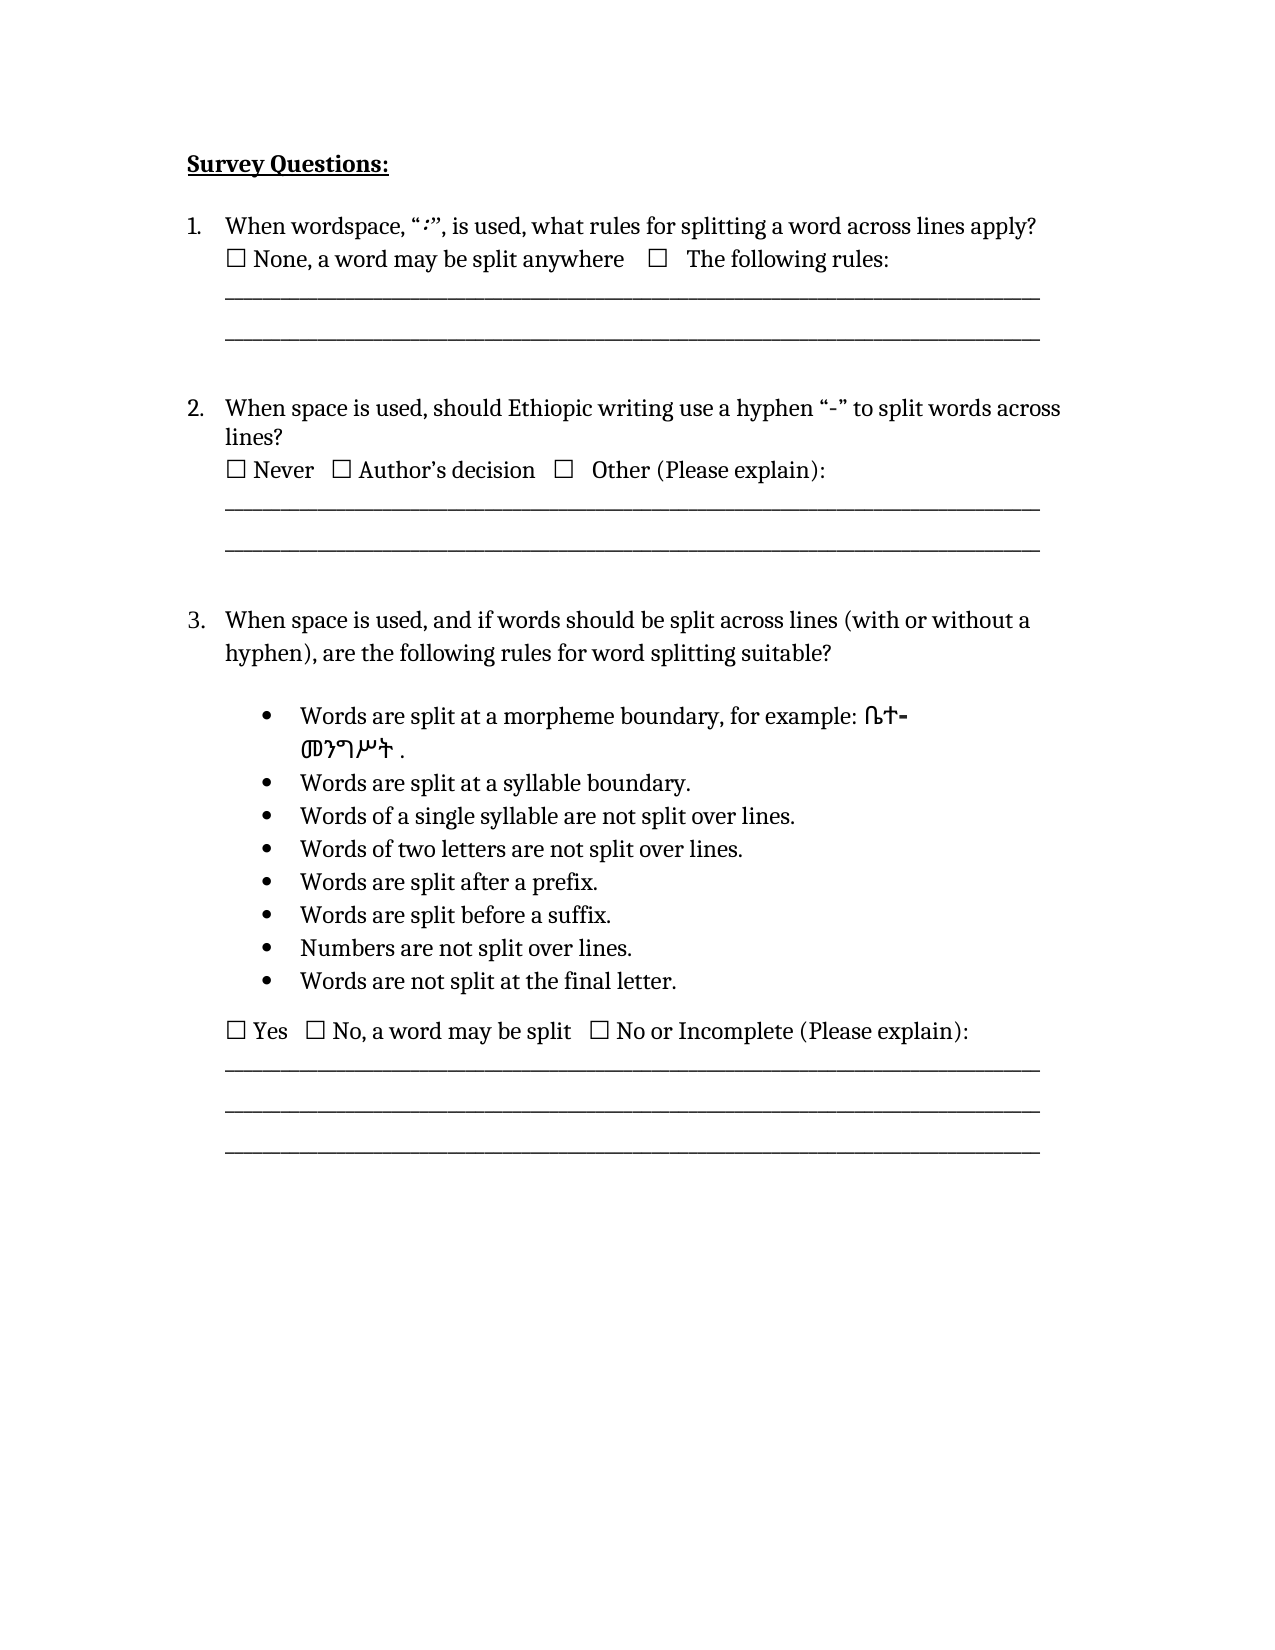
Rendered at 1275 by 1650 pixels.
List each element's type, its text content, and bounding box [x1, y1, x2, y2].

list Words are split after a prefix. [262, 868, 1087, 897]
list When space is used, and if words should be split across lines (with or without a hyphen), are the following rules for word splitting suitable? [187, 605, 1087, 697]
list Words of a single syllable are not split over lines. [262, 802, 1087, 831]
list When wordspace, “፡”, is used, what rules for splitting a word across lines apply? ☐ None, a word may be split anywhere ☐ The following rules: ________________________________________________________________________________________ [187, 211, 1087, 304]
list Words are split before a suffix. [262, 901, 1087, 930]
text ________________________________________________________________________________________ [187, 1088, 1087, 1117]
text ________________________________________________________________________________________ [187, 1129, 1087, 1158]
text ________________________________________________________________________________________ [187, 527, 1087, 556]
list Words are not split at the final letter. [262, 967, 1087, 996]
list Words are split at a syllable boundary. [262, 769, 1087, 798]
list Numbers are not split over lines. [262, 934, 1087, 963]
list Words of two letters are not split over lines. [262, 835, 1087, 864]
text ☐ Yes ☐ No, a word may be split ☐ No or Incomplete (Please explain): ________________________________________________________________________________________ [225, 1013, 1087, 1076]
text ________________________________________________________________________________________ [187, 316, 1087, 345]
text Survey Questions: [187, 150, 1087, 179]
list When space is used, should Ethiopic writing use a hyphen “‐” to split words across lines? ☐ Never ☐ Author’s decision ☐ Other (Please explain): ________________________________________________________________________________________ [187, 394, 1087, 514]
list Words are split at a morpheme boundary, for example: ቤተ‐ መንግሥት . [262, 701, 1087, 765]
